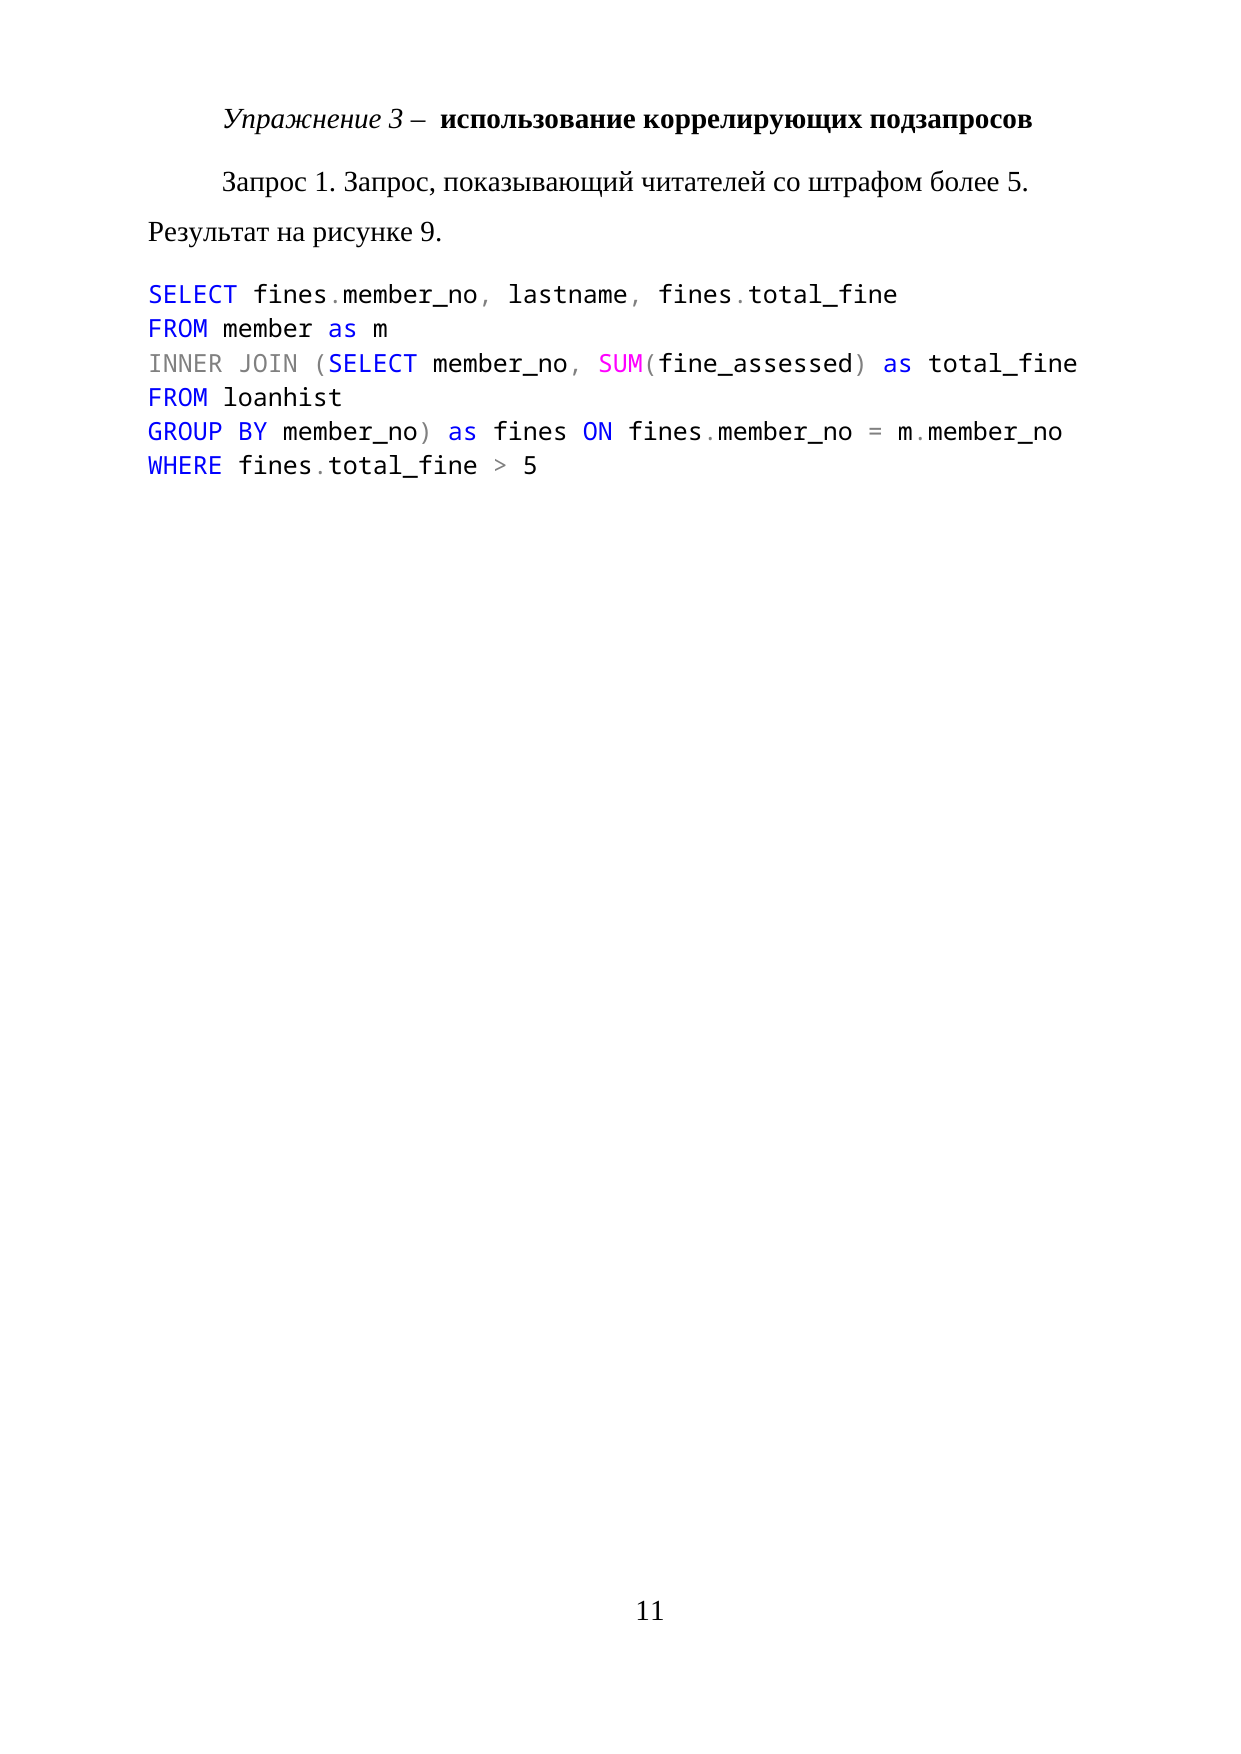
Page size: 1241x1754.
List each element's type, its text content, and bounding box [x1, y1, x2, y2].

text FROM member as m [148, 311, 1152, 345]
text INNER JOIN (SELECT member_no, SUM(fine_assessed) as total_fine [148, 345, 1152, 379]
text Запрос 1. Запрос, показывающий читателей со штрафом более 5. Результат на рисунке 9. [148, 164, 1152, 248]
text Упражнение 3 – использование коррелирующих подзапросов [148, 101, 1152, 135]
text WHERE fines.total_fine > 5 [148, 447, 1152, 481]
text FROM loanhist [148, 379, 1152, 413]
text SELECT fines.member_no, lastname, fines.total_fine [148, 277, 1152, 311]
text GROUP BY member_no) as fines ON fines.member_no = m.member_no [148, 413, 1152, 447]
